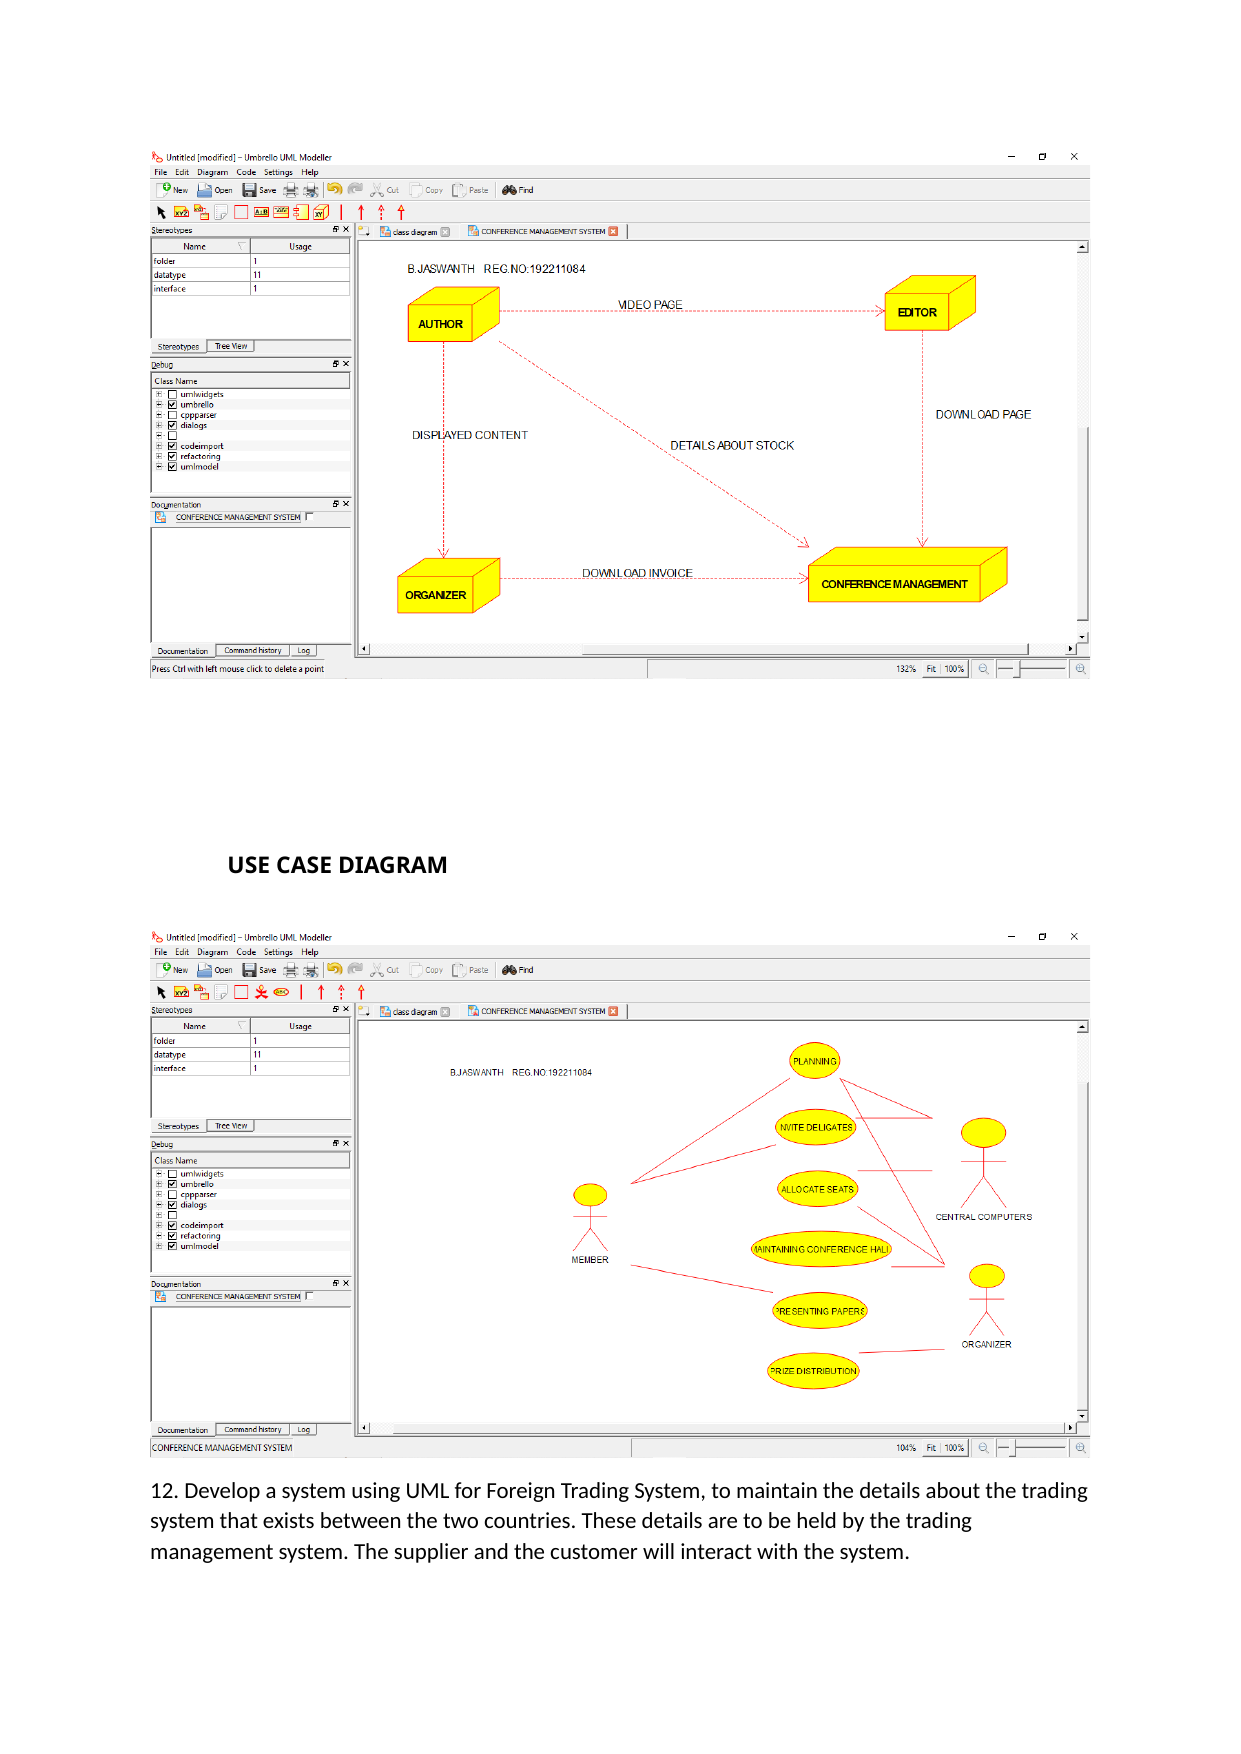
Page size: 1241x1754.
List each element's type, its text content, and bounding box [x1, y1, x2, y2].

text 12. Develop a system using UML for Foreign Trading System, to maintain the details about the trading system that exists between the two countries. These details are to be held by the trading management system. The supplier and the customer will interact with the system. [150, 1476, 1090, 1565]
picture [150, 929, 1091, 1458]
text USE CASE DIAGRAM [150, 848, 1090, 880]
picture [150, 150, 1091, 679]
